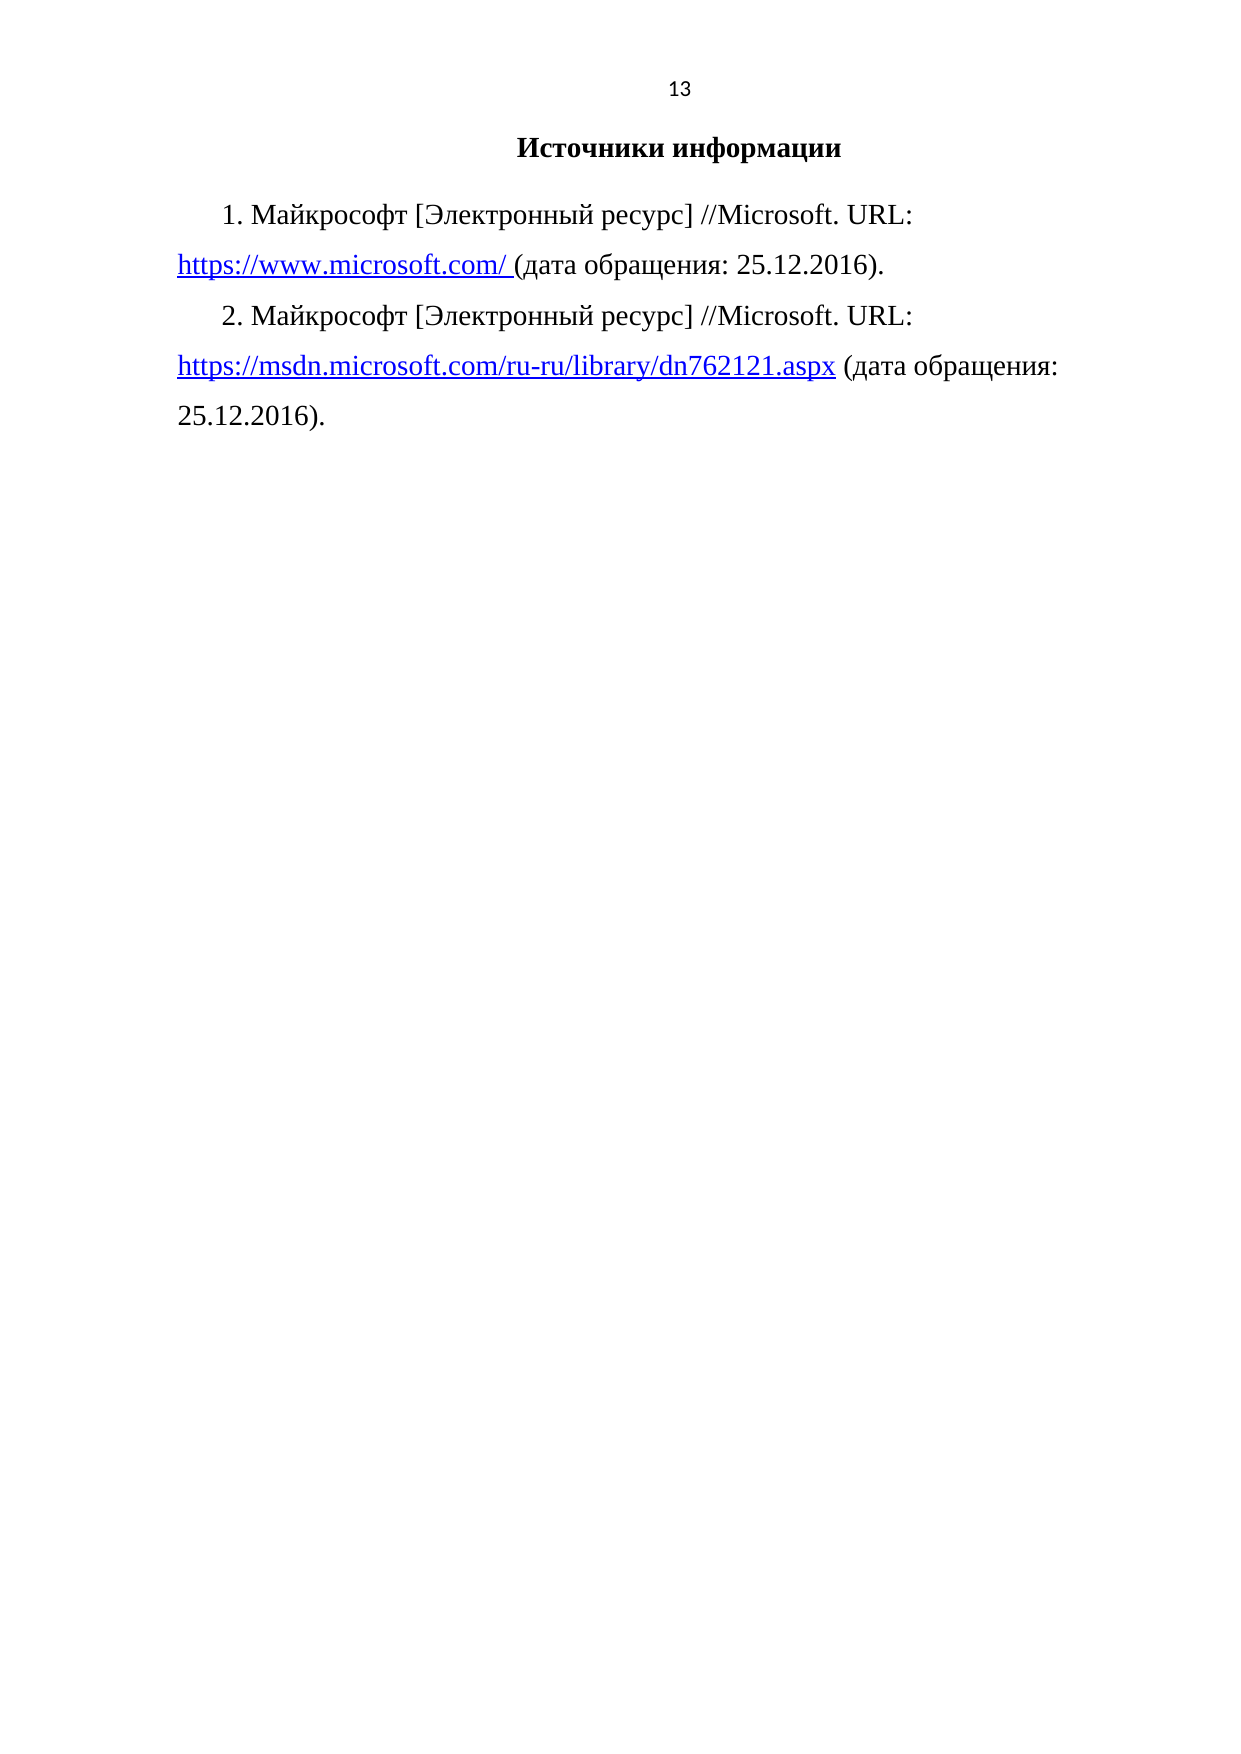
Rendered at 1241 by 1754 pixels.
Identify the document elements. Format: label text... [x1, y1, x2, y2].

text 1. Майкрософт [Электронный ресурс] //Microsoft. URL: https://www.microsoft.com/ (дата обращения: 25.12.2016). [177, 197, 1181, 281]
text 2. Майкрософт [Электронный ресурс] //Microsoft. URL: https://msdn.microsoft.com/ru-ru/library/dn762121.aspx (дата обращения: 25.12.2016). [177, 298, 1181, 432]
text Источники информации [177, 130, 1181, 163]
